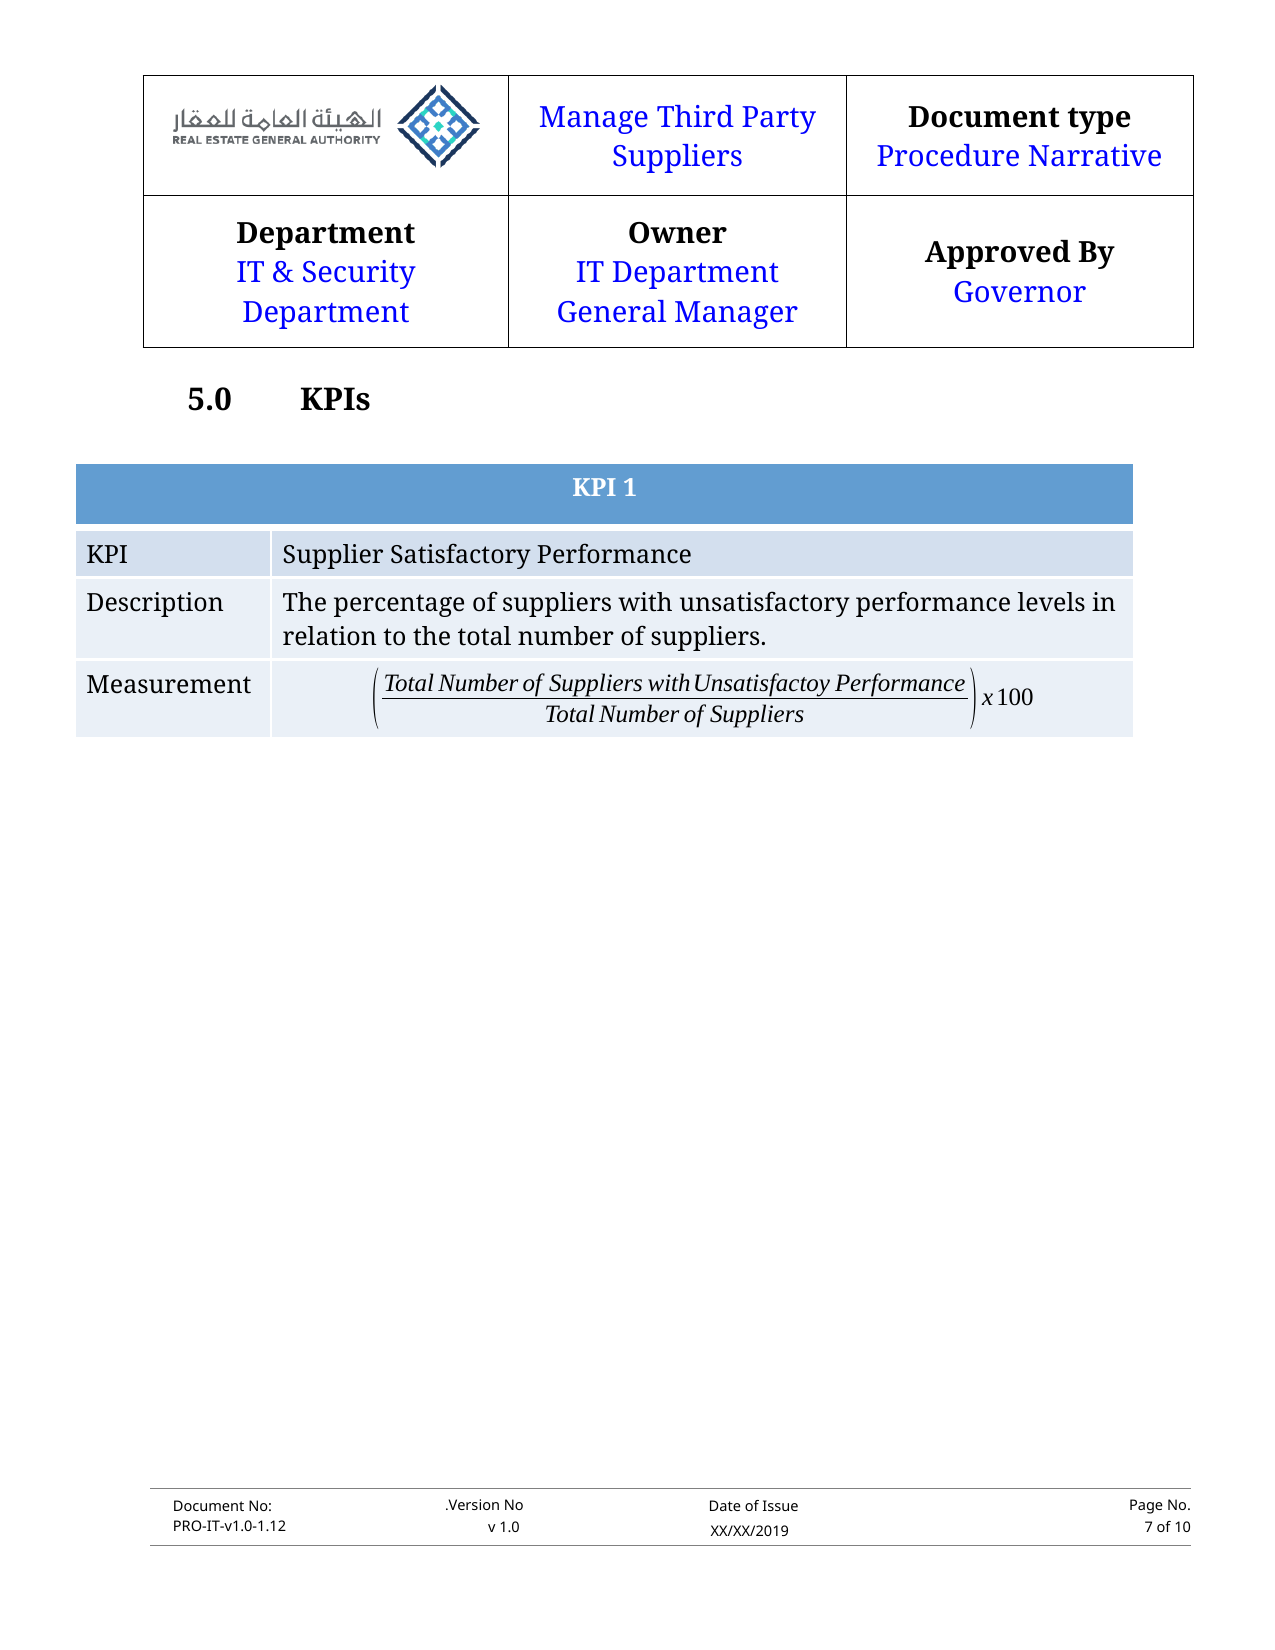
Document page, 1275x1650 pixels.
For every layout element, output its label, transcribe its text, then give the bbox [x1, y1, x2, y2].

picture [166, 79, 487, 171]
table_cell Description [76, 579, 270, 658]
table_cell The percentage of suppliers with unsatisfactory performance levels in relation to the total number of suppliers. [272, 579, 1133, 658]
table_header KPI 1 [76, 464, 1133, 524]
table_cell [272, 661, 1133, 737]
table_cell Measurement [76, 661, 270, 737]
table_cell KPI [76, 531, 270, 576]
list KPIs [187, 377, 1076, 419]
table_cell Supplier Satisfactory Performance [272, 531, 1133, 576]
